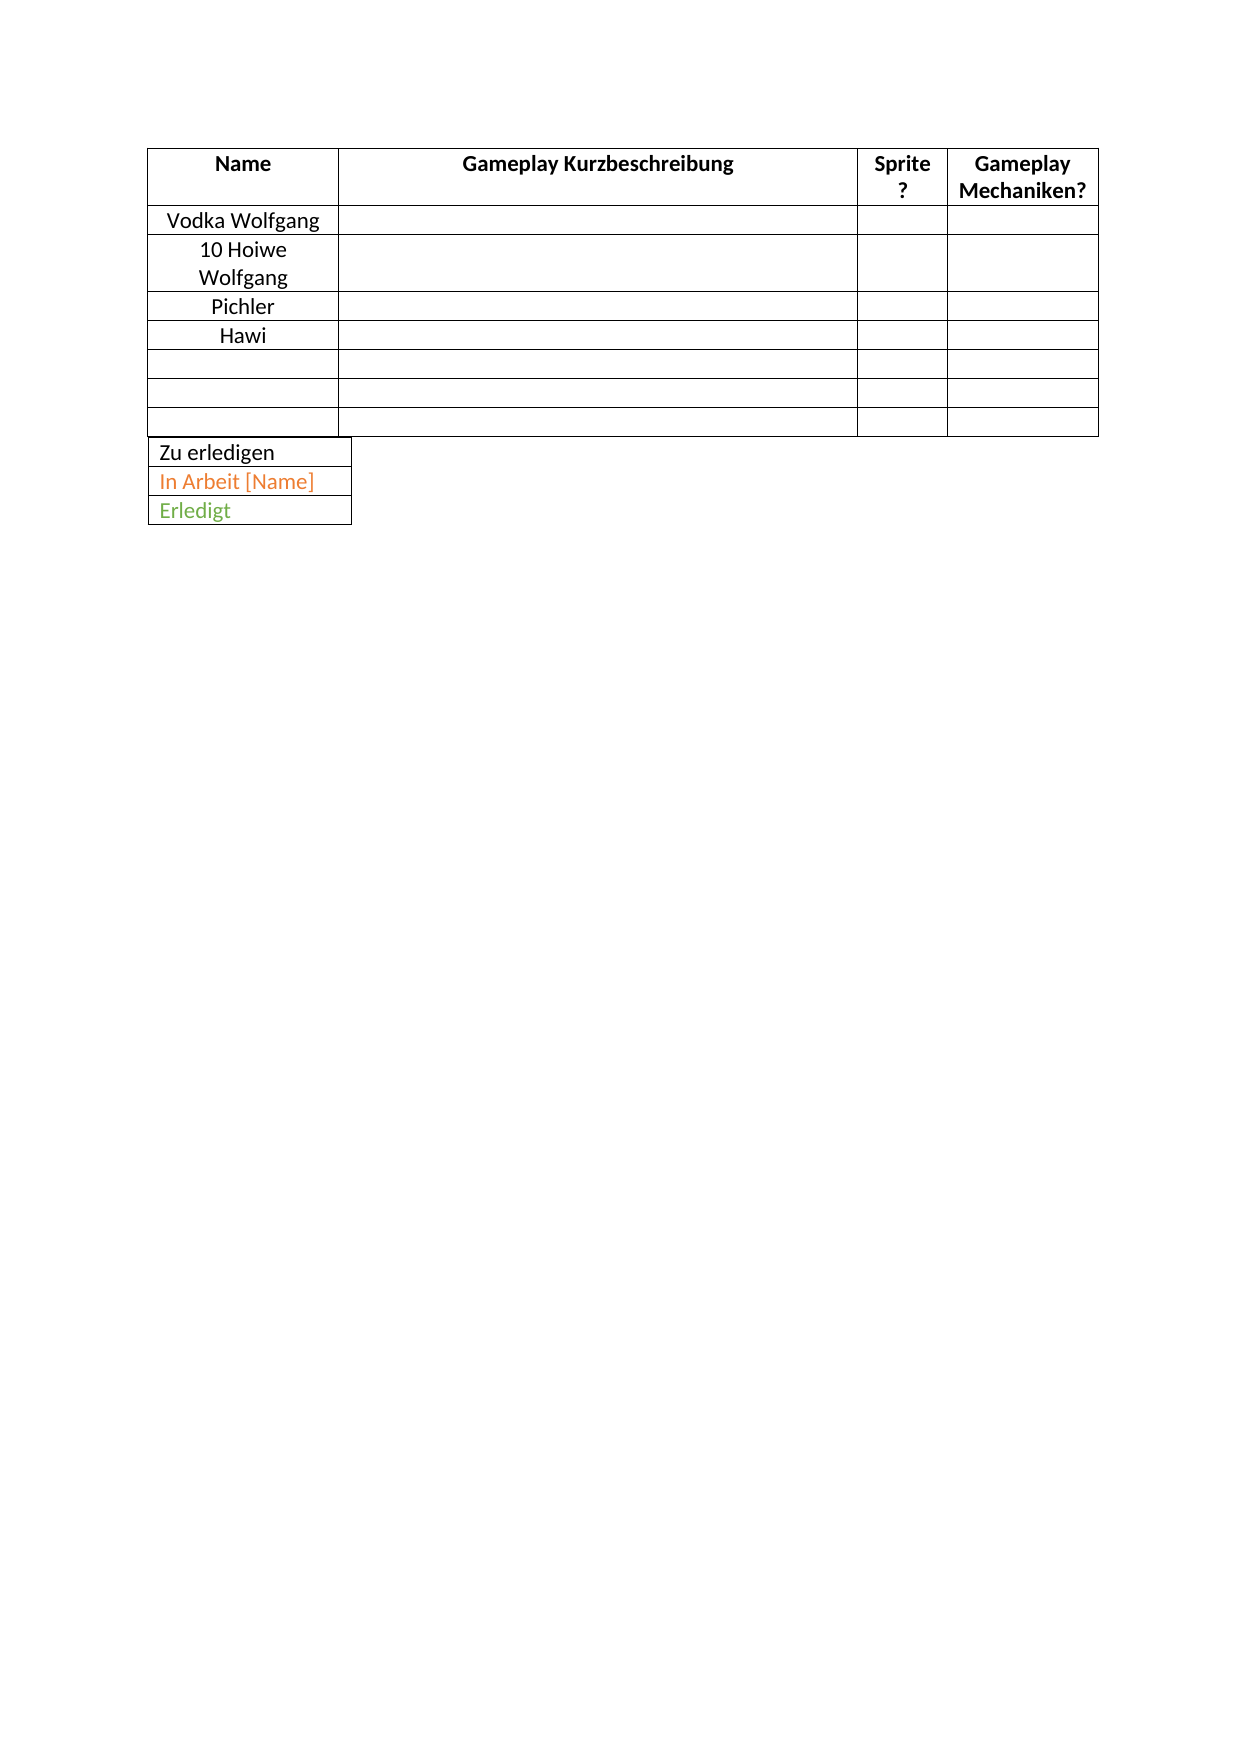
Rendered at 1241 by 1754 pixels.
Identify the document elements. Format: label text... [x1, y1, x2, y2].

table_header Gameplay Kurzbeschreibung [339, 149, 857, 205]
table_cell [948, 408, 1098, 436]
table_cell [948, 235, 1098, 291]
table_header Sprite? [858, 149, 947, 205]
table_cell [858, 292, 947, 320]
table_cell [948, 379, 1098, 407]
table_cell [858, 235, 947, 291]
table_cell [858, 408, 947, 436]
table_cell [339, 408, 857, 436]
table_cell [948, 206, 1098, 234]
table_header Zu erledigen [149, 438, 351, 466]
table_cell [948, 350, 1098, 378]
table_cell [858, 206, 947, 234]
table_cell In Arbeit [Name] [149, 467, 351, 495]
table_header Name [148, 149, 338, 205]
table_cell Vodka Wolfgang [148, 206, 338, 234]
table_cell [339, 292, 857, 320]
table_cell [948, 321, 1098, 349]
table_cell [339, 350, 857, 378]
table_cell 10 Hoiwe Wolfgang [148, 235, 338, 291]
table_cell Pichler [148, 292, 338, 320]
table_cell [339, 235, 857, 291]
table_cell [948, 292, 1098, 320]
table_cell [858, 350, 947, 378]
table_cell Hawi [148, 321, 338, 349]
table_cell [339, 206, 857, 234]
table_cell [858, 321, 947, 349]
table_cell [858, 379, 947, 407]
table_cell Erledigt [149, 496, 351, 524]
table_cell [148, 408, 338, 436]
table_header Gameplay Mechaniken? [948, 149, 1098, 205]
table_cell [148, 350, 338, 378]
table_cell [339, 379, 857, 407]
table_cell [148, 379, 338, 407]
table_cell [339, 321, 857, 349]
